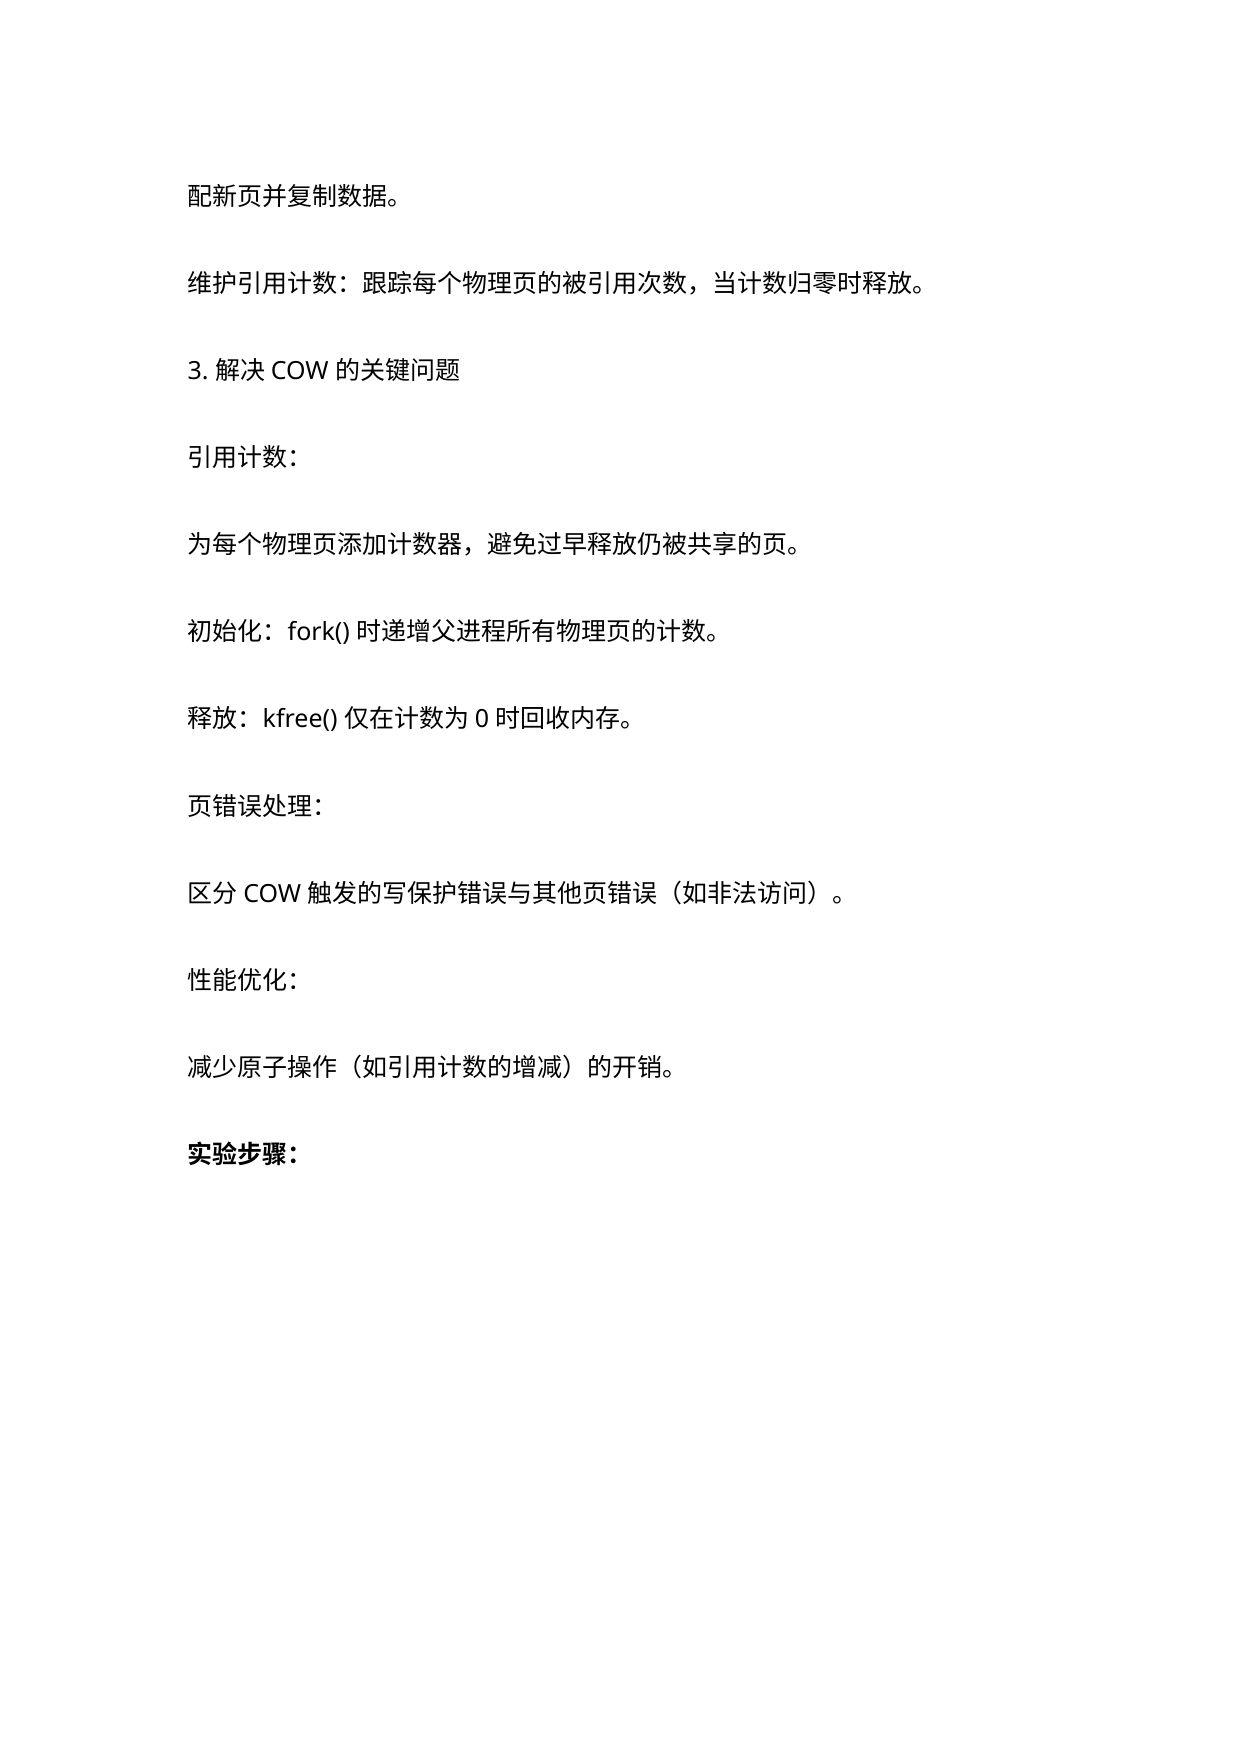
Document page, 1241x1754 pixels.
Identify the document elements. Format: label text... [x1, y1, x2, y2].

text 页错误处理： [187, 772, 1053, 837]
text 3. 解决 COW 的关键问题 [187, 336, 1053, 401]
text 引用计数： [187, 423, 1053, 488]
text 减少原子操作（如引用计数的增减）的开销。 [187, 1033, 1053, 1098]
text 释放：kfree() 仅在计数为 0 时回收内存。 [187, 684, 1053, 749]
text 区分 COW 触发的写保护错误与其他页错误（如非法访问）。 [187, 859, 1053, 924]
text 初始化：fork() 时递增父进程所有物理页的计数。 [187, 597, 1053, 662]
text 为每个物理页添加计数器，避免过早释放仍被共享的页。 [187, 510, 1053, 575]
text 维护引用计数：跟踪每个物理页的被引用次数，当计数归零时释放。 [187, 249, 1053, 314]
text 实验步骤： [187, 1120, 1053, 1185]
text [187, 162, 1053, 227]
text 性能优化： [187, 946, 1053, 1011]
